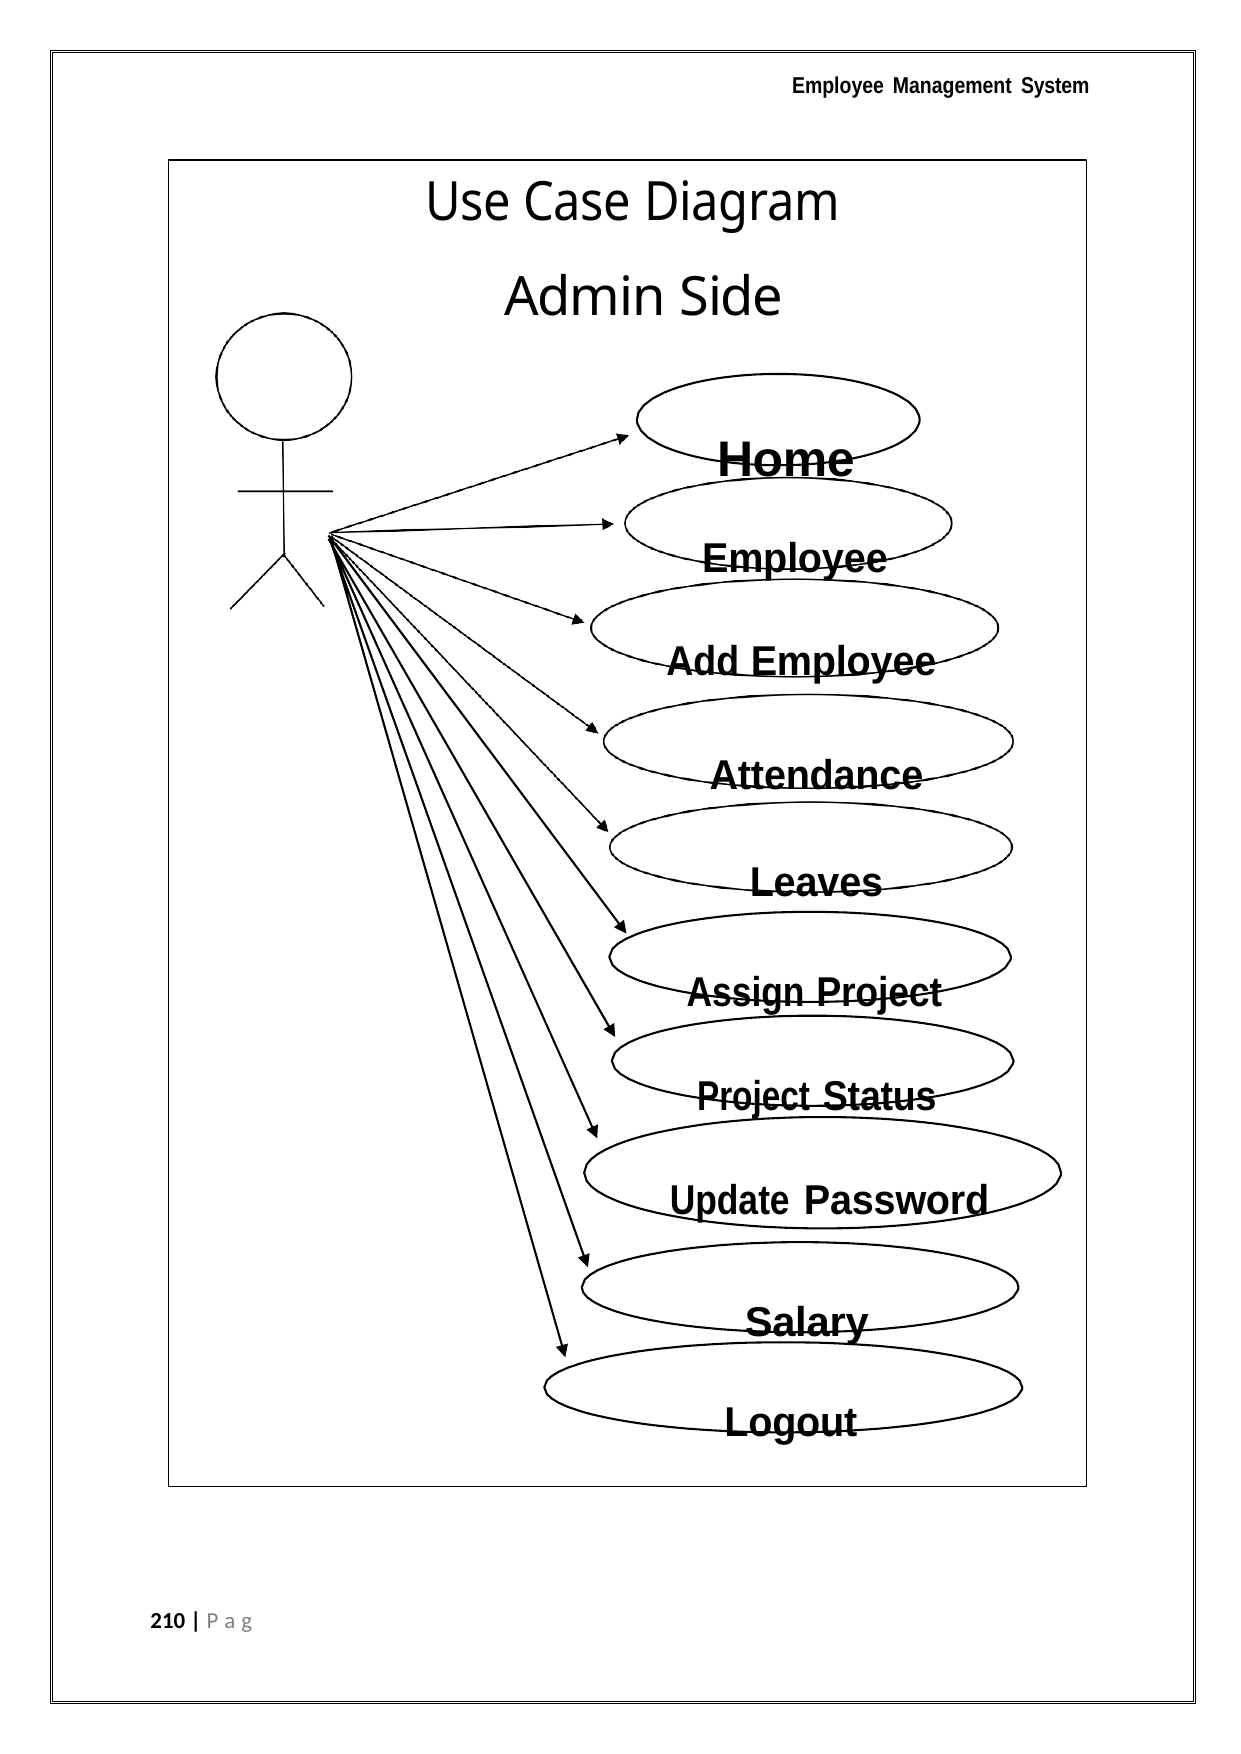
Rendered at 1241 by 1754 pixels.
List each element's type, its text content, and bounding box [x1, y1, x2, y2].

picture [350, 581, 530, 893]
text Logout [724, 1398, 1193, 1446]
text Leaves [749, 857, 1193, 905]
text Employee [702, 534, 1193, 582]
text Update Password [669, 1176, 1193, 1223]
text Use Case Diagram Admin Side [425, 163, 972, 331]
picture [356, 620, 453, 893]
text Salary [744, 1298, 1193, 1346]
text Attendance [709, 750, 1193, 798]
text Project Status [697, 1071, 1193, 1119]
text Add Employee [666, 636, 1193, 684]
picture [215, 312, 1014, 893]
picture [349, 588, 486, 893]
text Assign Project [686, 967, 1193, 1015]
subtitle Home [717, 429, 1193, 487]
picture [639, 376, 918, 459]
picture [338, 552, 594, 893]
